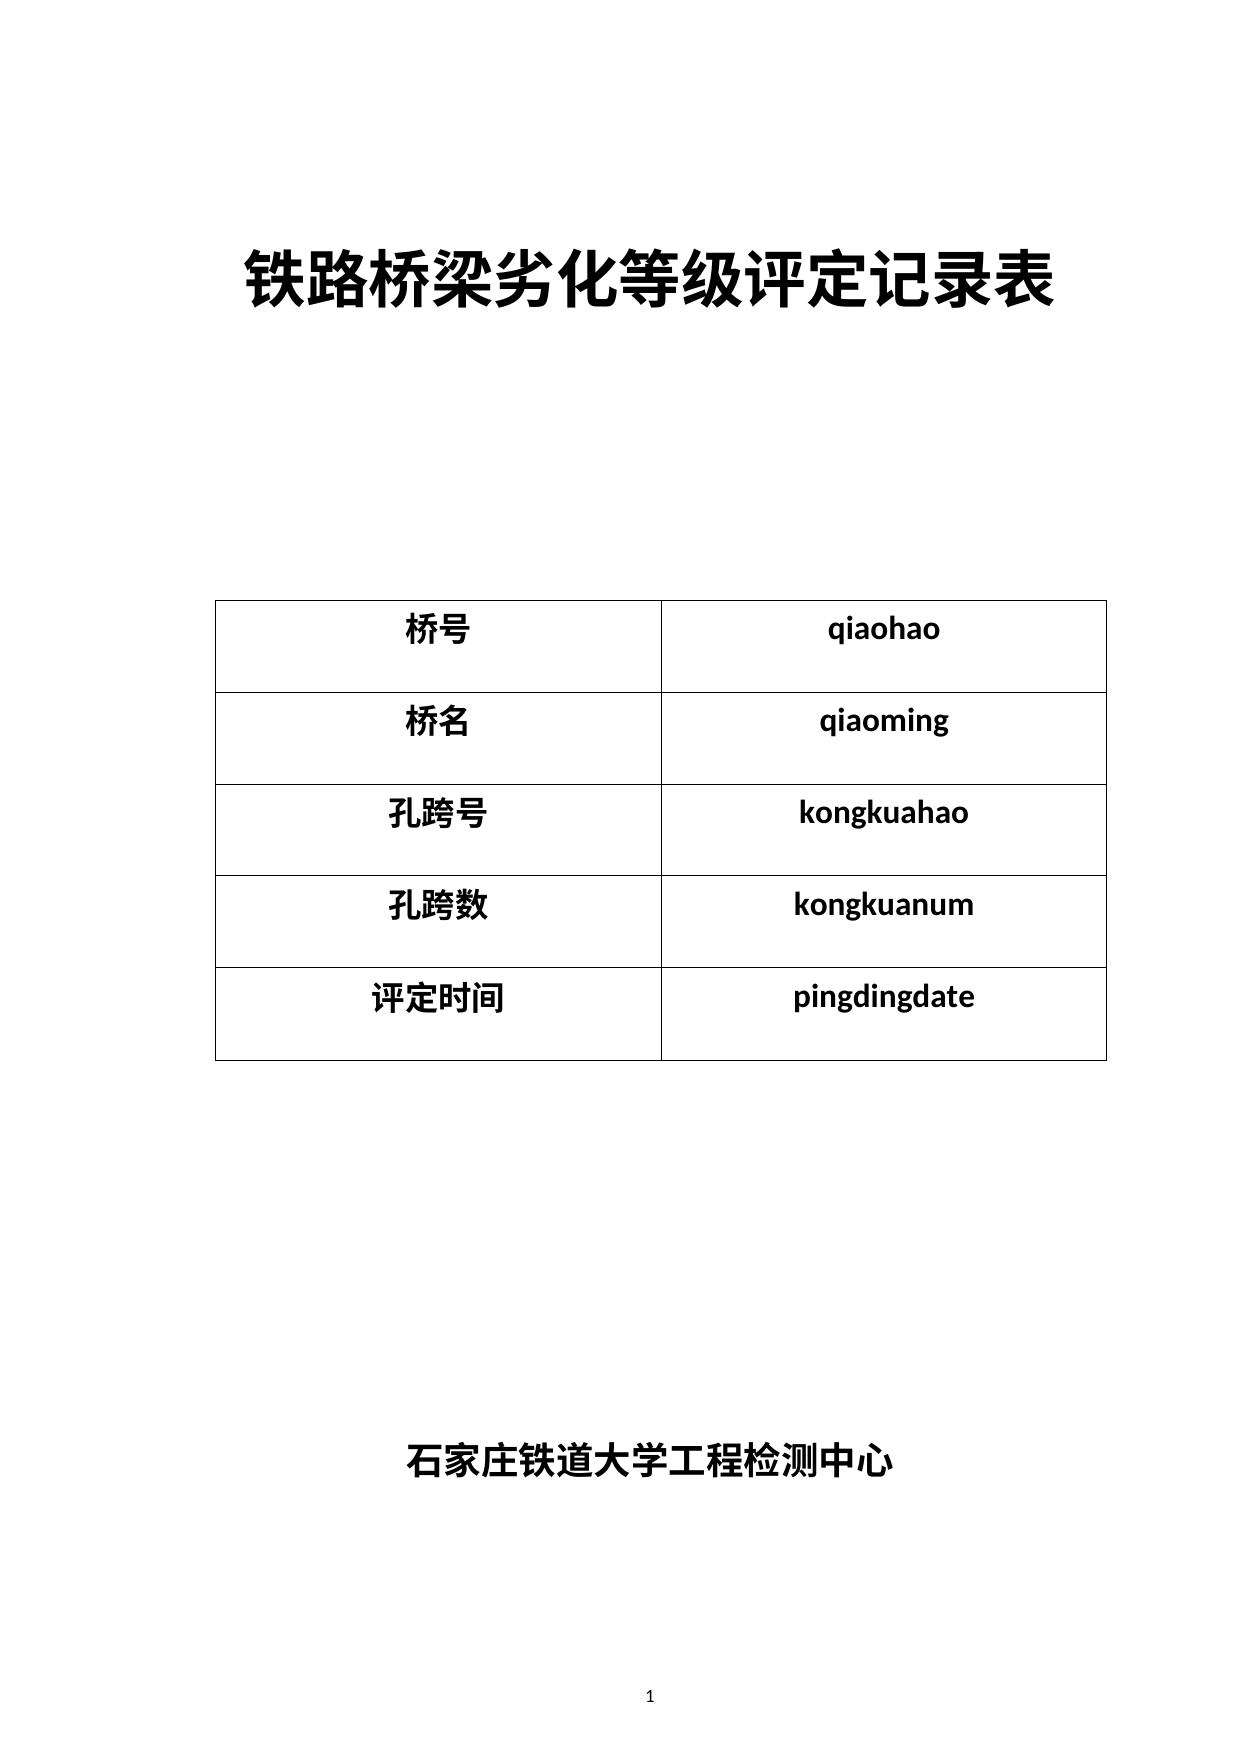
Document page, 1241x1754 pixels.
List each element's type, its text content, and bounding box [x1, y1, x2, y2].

table_cell kongkuanum [662, 876, 1106, 967]
table_cell kongkuahao [662, 785, 1106, 875]
table_header 桥号 [216, 601, 661, 692]
table_cell 评定时间 [216, 968, 661, 1060]
table_cell 桥名 [216, 693, 661, 783]
text 石家庄铁道大学工程检测中心 [118, 1426, 1181, 1491]
table_cell qiaoming [662, 693, 1106, 783]
table_cell 孔跨数 [216, 876, 661, 967]
text 铁路桥梁劣化等级评定记录表 [118, 227, 1181, 324]
table_header qiaohao [662, 601, 1106, 692]
table_cell 孔跨号 [216, 785, 661, 875]
table_cell pingdingdate [662, 968, 1106, 1060]
